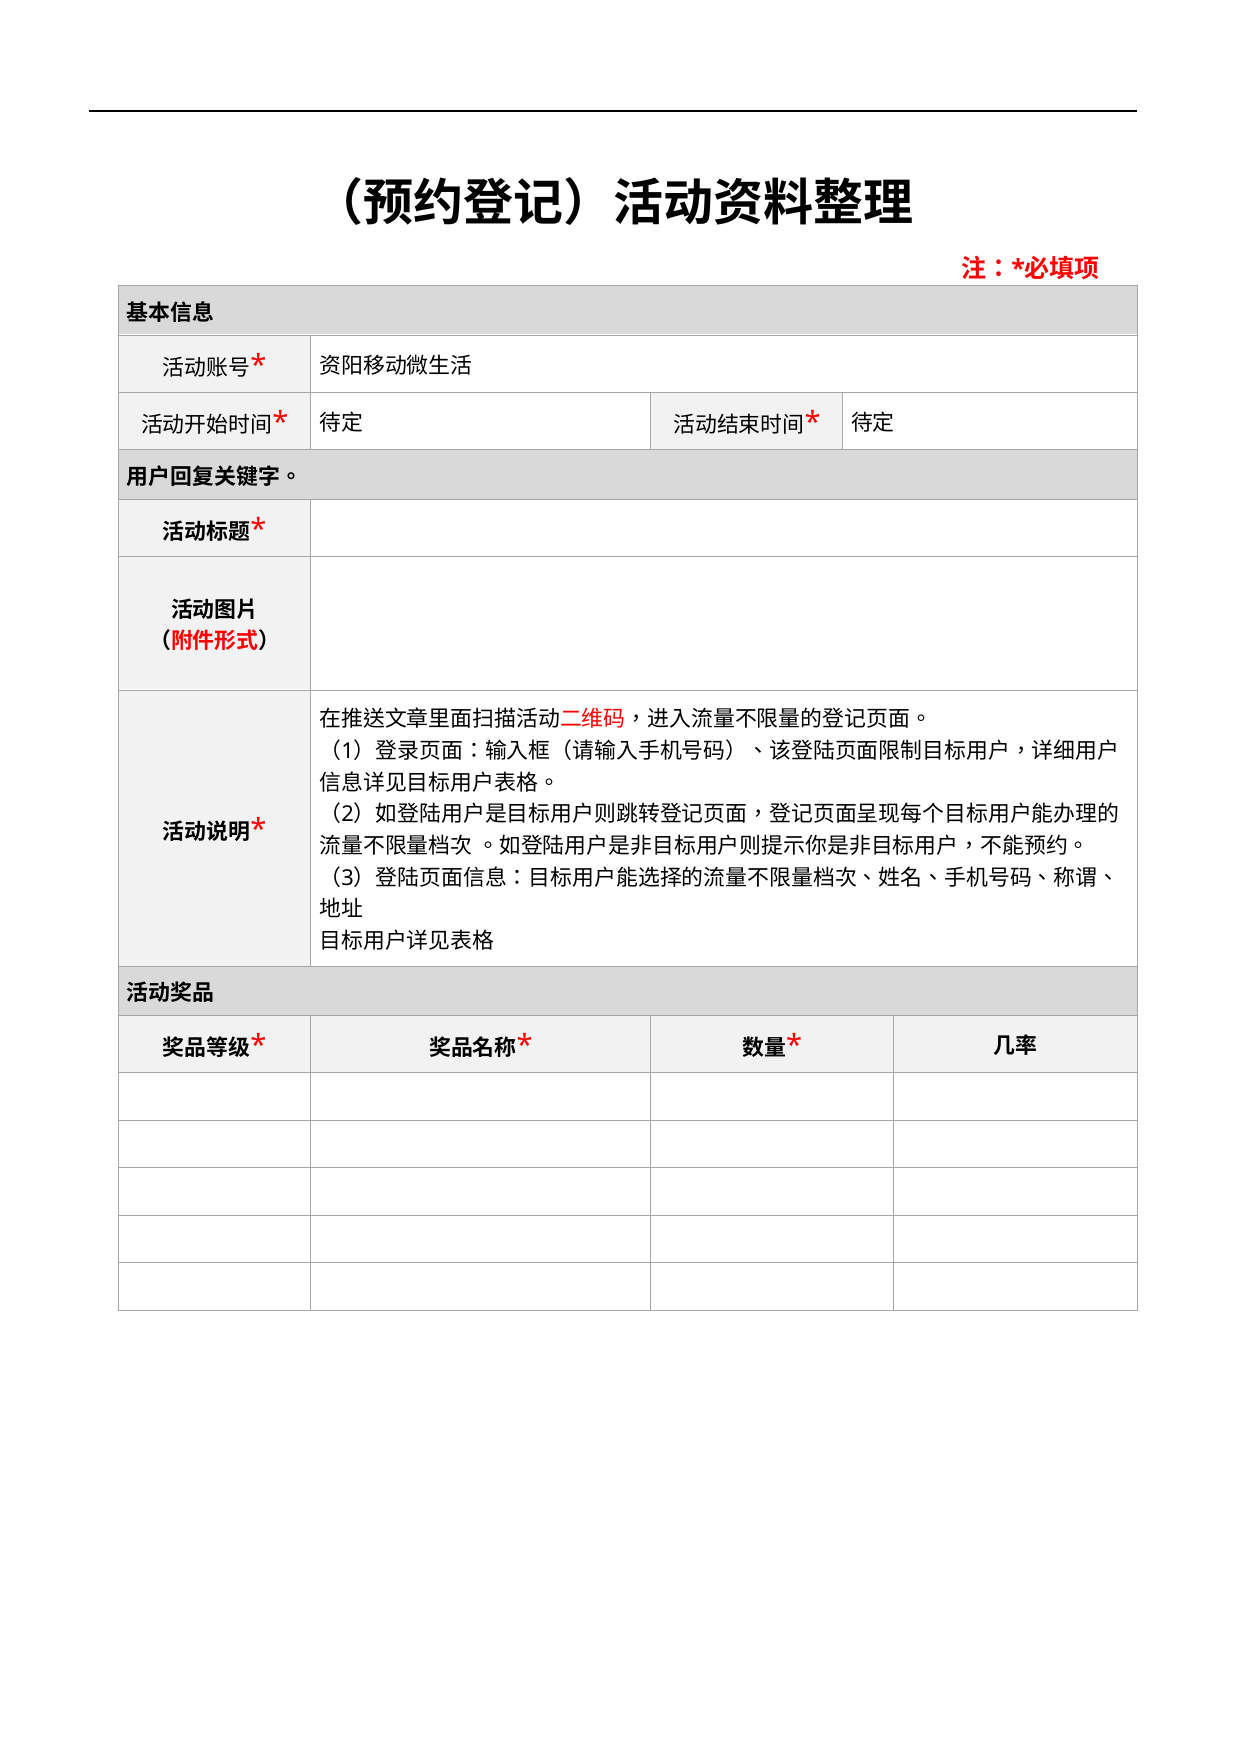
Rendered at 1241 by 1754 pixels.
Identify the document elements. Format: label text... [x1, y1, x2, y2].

table_cell 活动奖品 [119, 967, 1137, 1015]
table_cell 奖品等级* [119, 1016, 310, 1072]
table_cell 活动图片 （附件形式） [119, 557, 310, 689]
table_cell [119, 1168, 310, 1215]
table_cell 在推送文章里面扫描活动二维码，进入流量不限量的登记页面。 （1）登录页面：输入框（请输入手机号码）、该登陆页面限制目标用户，详细用户信息详见目标用户表格。 （2）如登陆用户是目标用户则跳转登记页面，登记页面呈现每个目标用户能办理的流量不限量档次 。如登陆用户是非目标用户则提示你是非目标用户，不能预约。 （3）登陆页面信息：目标用户能选择的流量不限量档次、姓名、手机号码、称谓、地址 目标用户详见表格 [311, 691, 1137, 966]
table_cell 活动账号* [119, 336, 310, 392]
table_cell [311, 1073, 650, 1120]
text （预约登记）活动资料整理 [89, 162, 1137, 235]
table_cell [311, 557, 1137, 689]
table_cell [119, 1073, 310, 1120]
table_cell 奖品名称* [311, 1016, 650, 1072]
table_cell [651, 1121, 893, 1167]
table_cell [894, 1073, 1137, 1120]
table_cell [894, 1263, 1137, 1310]
table_cell [651, 1216, 893, 1262]
table_cell [119, 1121, 310, 1167]
table_cell 几率 [894, 1016, 1137, 1072]
table_cell [894, 1216, 1137, 1262]
table_cell [651, 1073, 893, 1120]
table_cell 待定 [311, 393, 650, 449]
table_cell [894, 1121, 1137, 1167]
table_cell [894, 1168, 1137, 1215]
table_cell 数量* [651, 1016, 893, 1072]
table_cell 待定 [843, 393, 1137, 449]
text 注：*必填项 [89, 249, 1099, 285]
table_cell [651, 1263, 893, 1310]
table_cell 活动结束时间* [651, 393, 842, 449]
table_cell 活动标题* [119, 500, 310, 556]
table_cell [311, 1216, 650, 1262]
table_cell 资阳移动微生活 [311, 336, 1137, 392]
table_cell [651, 1168, 893, 1215]
table_header 基本信息 [119, 286, 1137, 334]
table_cell [119, 1216, 310, 1262]
table_cell 用户回复关键字。 [119, 450, 1137, 499]
table_cell 活动开始时间* [119, 393, 310, 449]
table_cell [311, 500, 1137, 556]
table_cell [311, 1168, 650, 1215]
table_cell [311, 1263, 650, 1310]
table_cell [119, 1263, 310, 1310]
table_cell [311, 1121, 650, 1167]
table_cell 活动说明* [119, 691, 310, 966]
